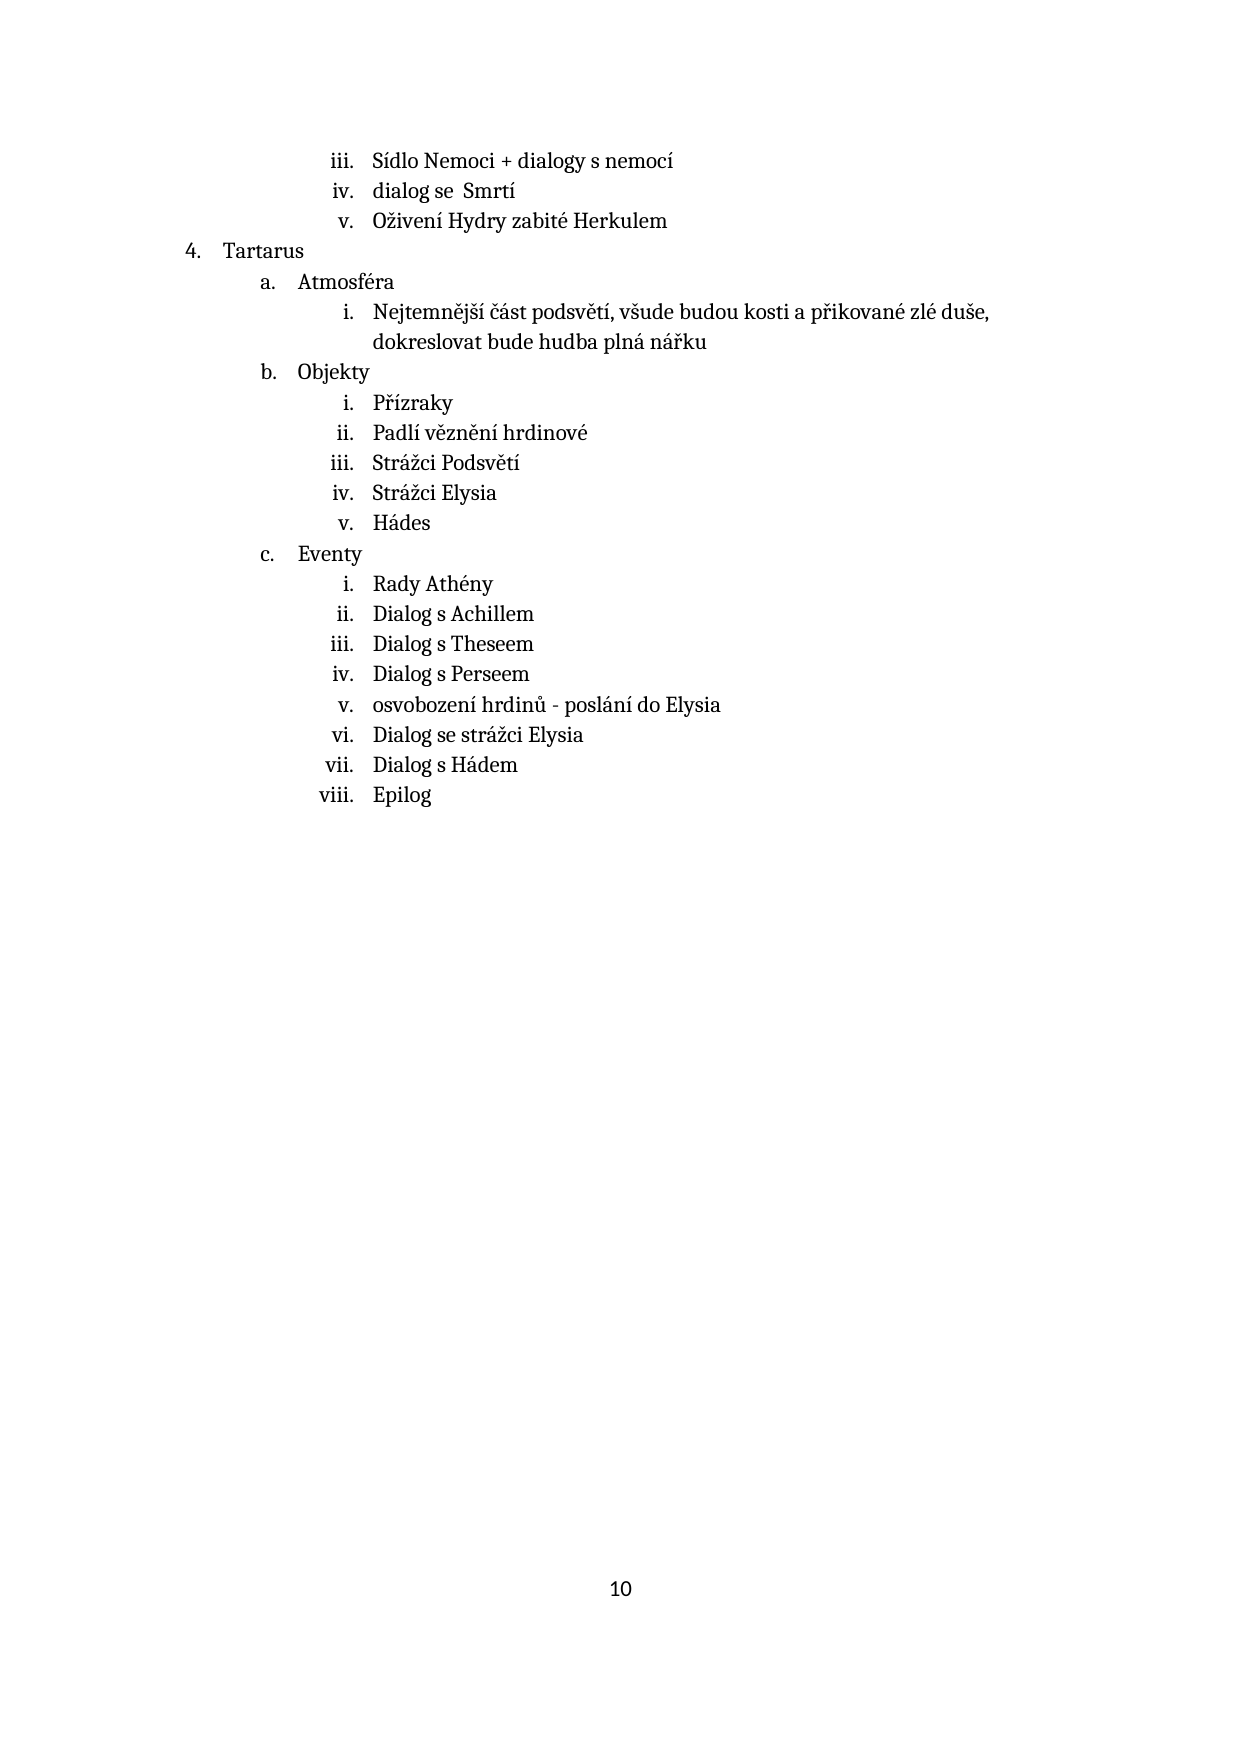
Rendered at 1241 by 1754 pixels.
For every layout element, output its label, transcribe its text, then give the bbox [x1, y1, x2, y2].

list Tartarus [185, 238, 1093, 264]
list Dialog se strážci Elysia [354, 722, 1093, 748]
list Dialog s Perseem [354, 661, 1093, 687]
list Strážci Podsvětí [354, 450, 1093, 476]
list Nejtemnější část podsvětí, všude budou kosti a přikované zlé duše, dokreslovat bude hudba plná nářku [354, 299, 1093, 355]
list Atmosféra [260, 268, 1093, 295]
list Rady Athény [354, 571, 1093, 597]
list Epilog [354, 782, 1093, 808]
list Dialog s Theseem [354, 631, 1093, 657]
list Sídlo Nemoci + dialogy s nemocí [354, 148, 1093, 174]
list Dialog s Achillem [354, 601, 1093, 627]
list Dialog s Hádem [354, 752, 1093, 778]
list Hádes [354, 510, 1093, 536]
list dialog se Smrtí [354, 178, 1093, 204]
list Přízraky [354, 389, 1093, 416]
list Objekty [260, 359, 1093, 385]
list Strážci Elysia [354, 480, 1093, 506]
list Eventy [260, 540, 1093, 567]
list Padlí věznění hrdinové [354, 419, 1093, 446]
list Oživení Hydry zabité Herkulem [354, 208, 1093, 234]
list osvobození hrdinů - poslání do Elysia [354, 691, 1093, 718]
